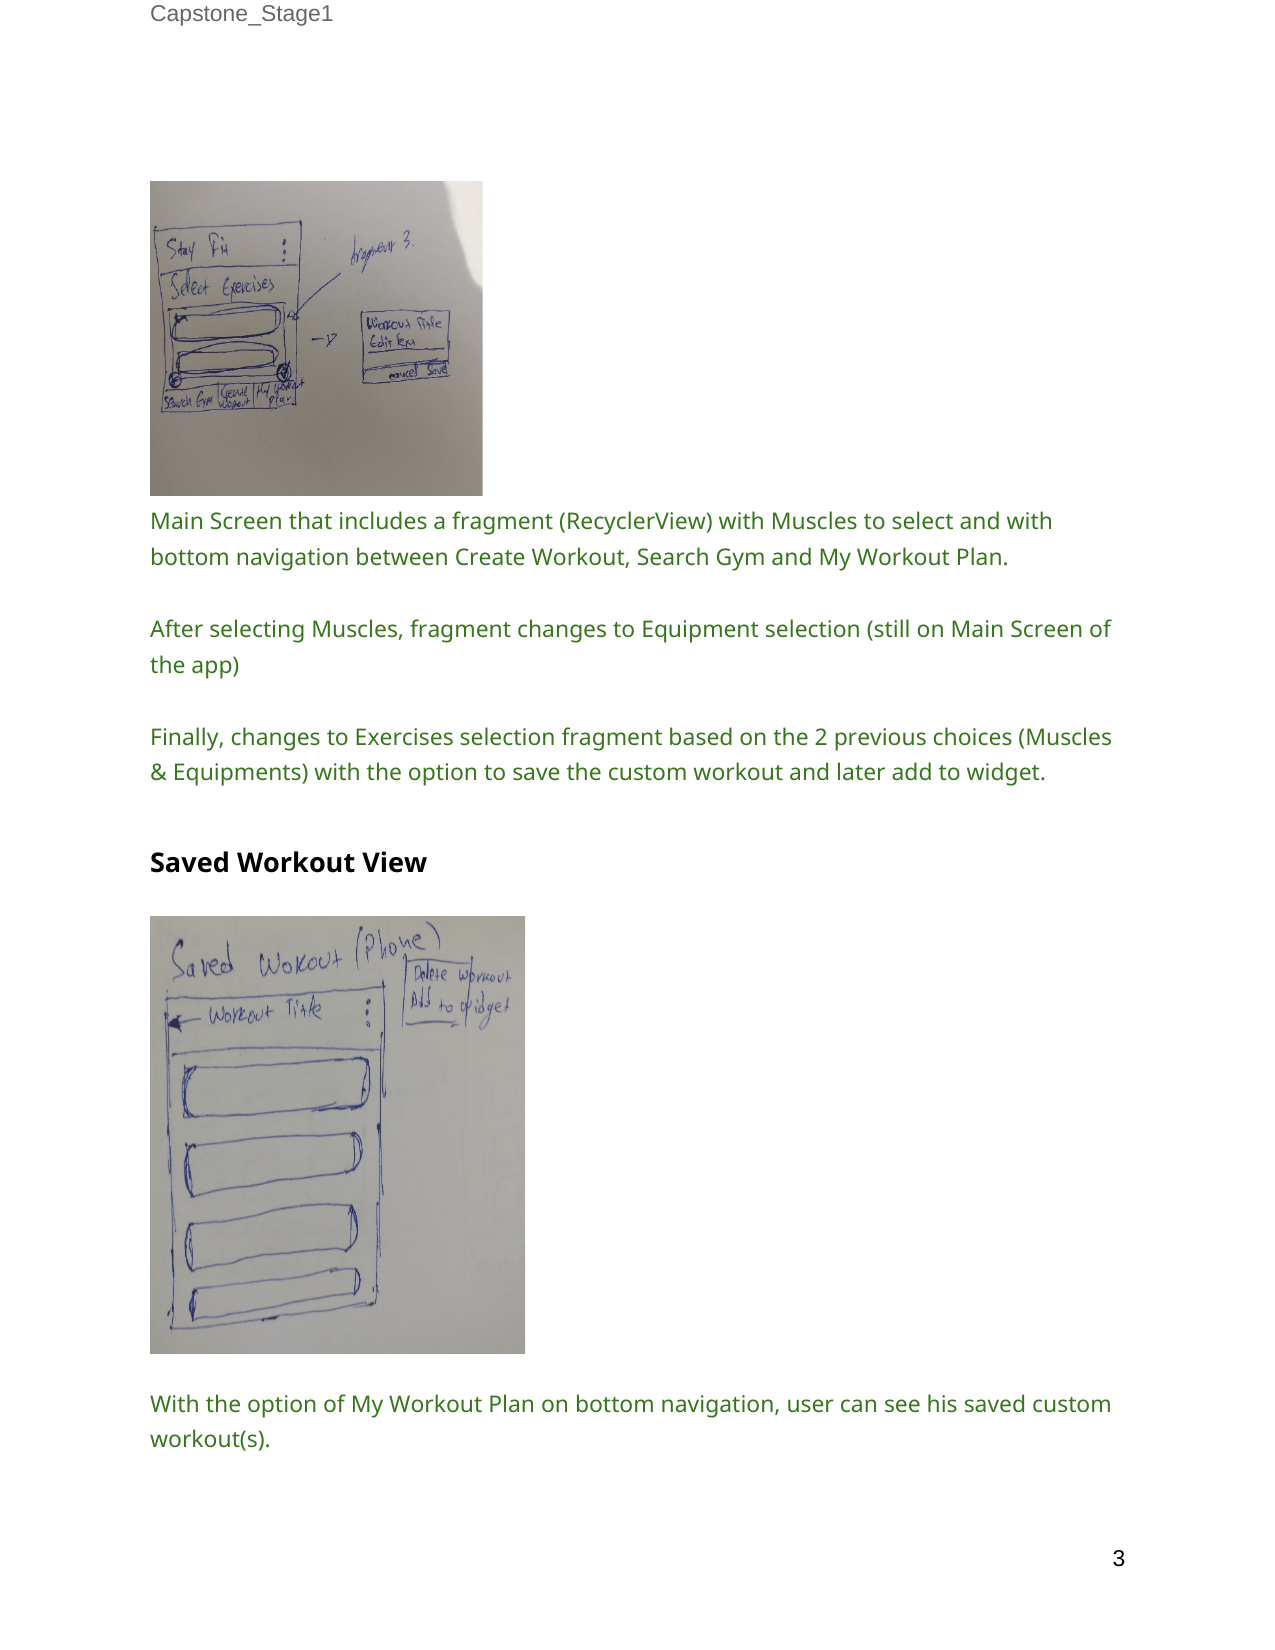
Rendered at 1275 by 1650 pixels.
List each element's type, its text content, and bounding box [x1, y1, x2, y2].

text With the option of My Workout Plan on bottom navigation, user can see his saved custom workout(s). [150, 1387, 1125, 1455]
picture [150, 181, 483, 496]
text Finally, changes to Exercises selection fragment based on the 2 previous choices (Muscles & Equipments) with the option to save the custom workout and later add to widget. [150, 720, 1125, 788]
subtitle Saved Workout View [150, 843, 1125, 880]
text After selecting Muscles, fragment changes to Equipment selection (still on Main Screen of the app) [150, 613, 1125, 680]
picture [150, 916, 525, 1354]
